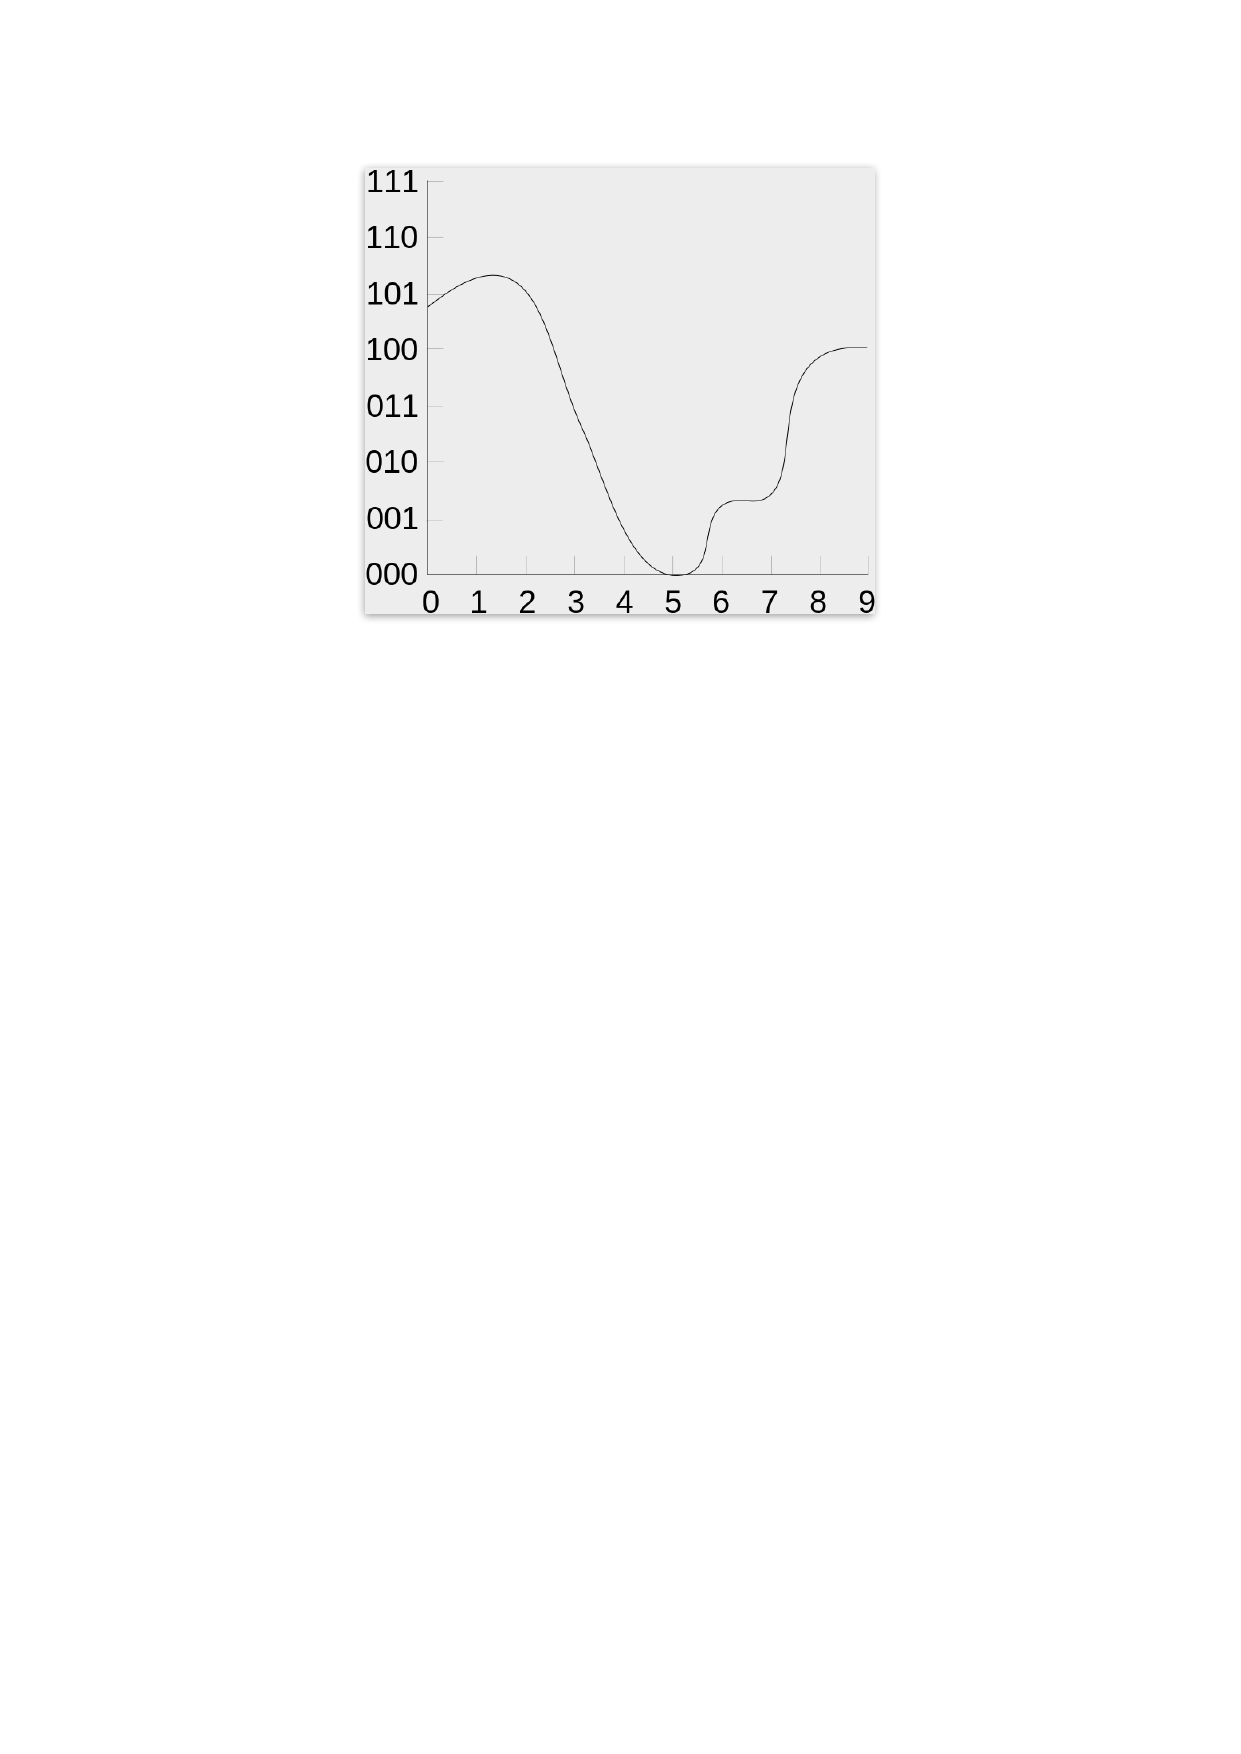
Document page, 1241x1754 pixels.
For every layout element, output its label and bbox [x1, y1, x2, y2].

picture [365, 168, 876, 614]
